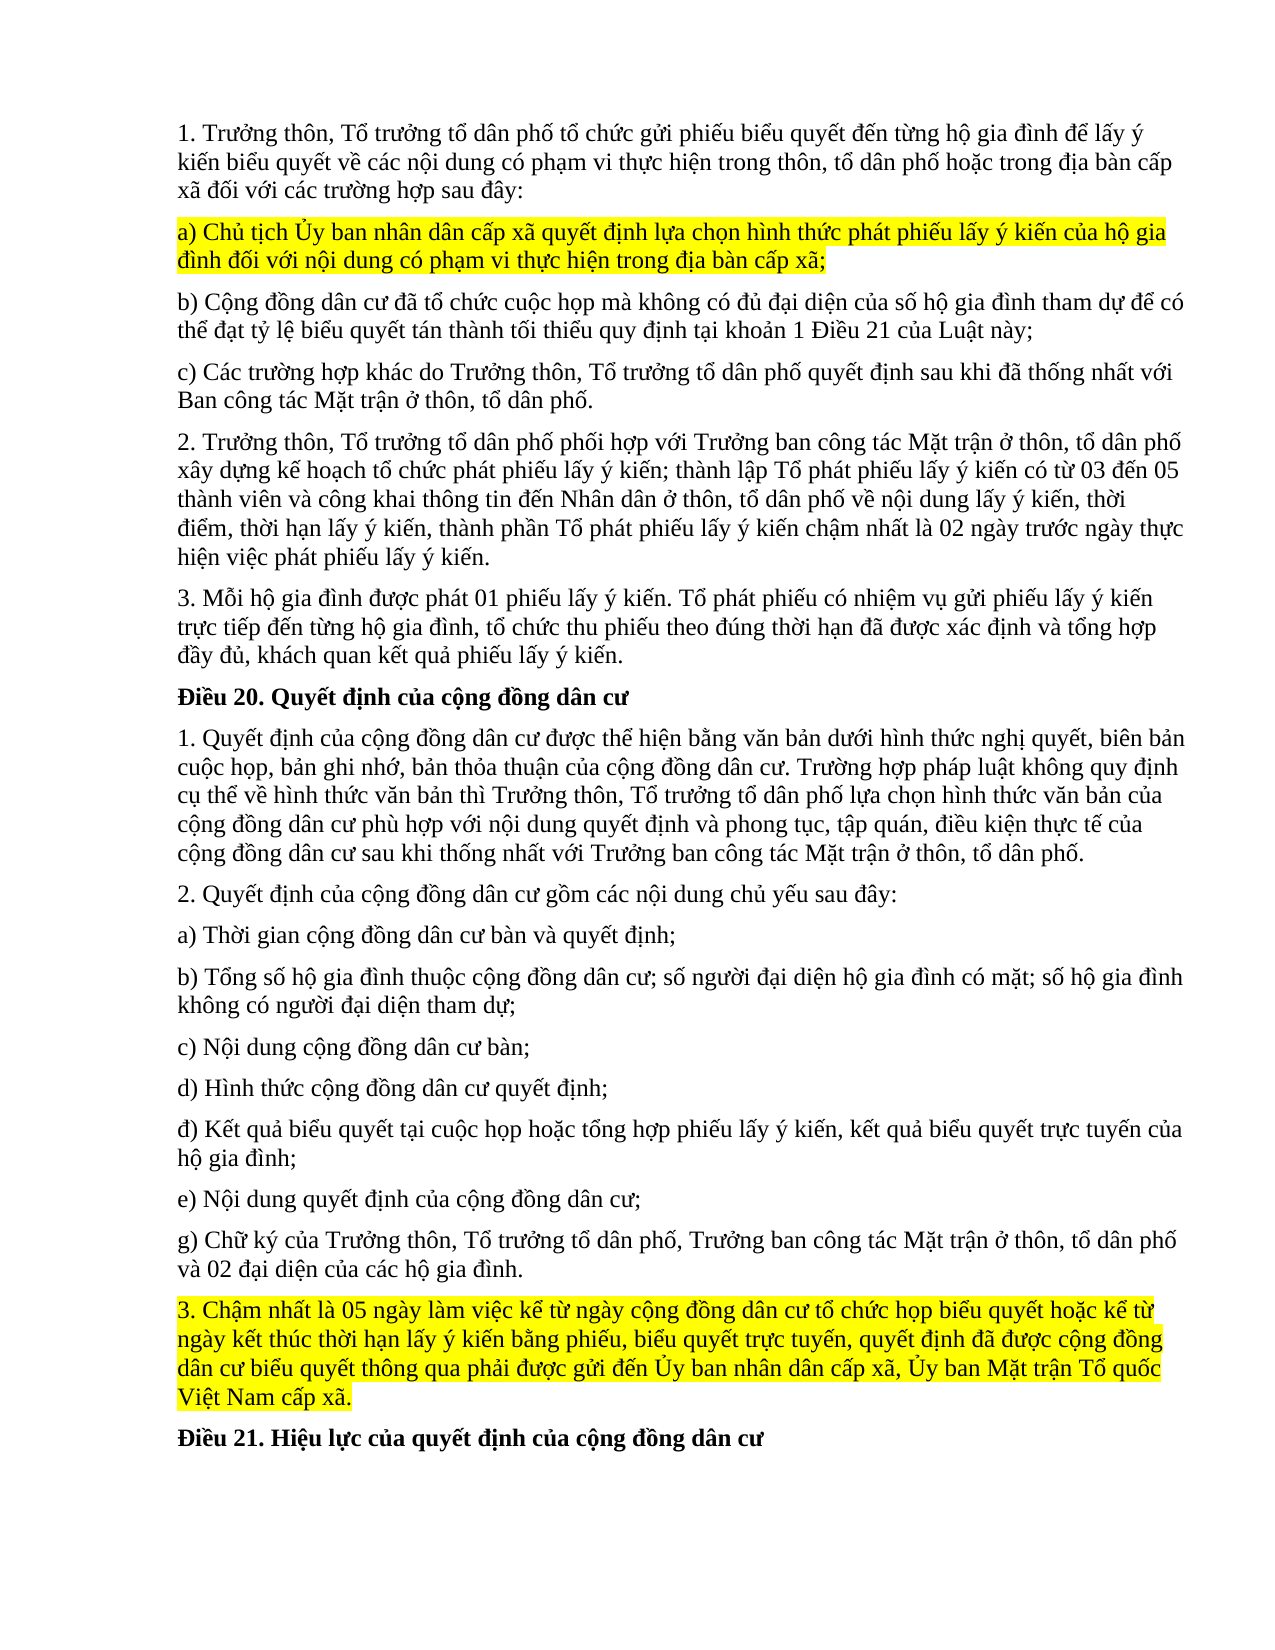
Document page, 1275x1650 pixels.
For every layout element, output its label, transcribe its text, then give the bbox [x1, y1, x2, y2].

text 1. Quyết định của cộng đồng dân cư được thể hiện bằng văn bản dưới hình thức nghị quyết, biên bản cuộc họp, bản ghi nhớ, bản thỏa thuận của cộng đồng dân cư. Trường hợp pháp luật không quy định cụ thể về hình thức văn bản thì Trưởng thôn, Tổ trưởng tổ dân phố lựa chọn hình thức văn bản của cộng đồng dân cư phù hợp với nội dung quyết định và phong tục, tập quán, điều kiện thực tế của cộng đồng dân cư sau khi thống nhất với Trưởng ban công tác Mặt trận ở thôn, tổ dân phố. [177, 723, 1186, 867]
text c) Các trường hợp khác do Trưởng thôn, Tổ trưởng tổ dân phố quyết định sau khi đã thống nhất với Ban công tác Mặt trận ở thôn, tổ dân phố. [177, 357, 1186, 414]
text Điều 20. Quyết định của cộng đồng dân cư [177, 682, 1186, 711]
text a) Thời gian cộng đồng dân cư bàn và quyết định; [177, 921, 1186, 949]
text a) Chủ tịch Ủy ban nhân dân cấp xã quyết định lựa chọn hình thức phát phiếu lấy ý kiến của hộ gia đình đối với nội dung có phạm vi thực hiện trong địa bàn cấp xã; [826, 217, 1186, 274]
text 3. Mỗi hộ gia đình được phát 01 phiếu lấy ý kiến. Tổ phát phiếu có nhiệm vụ gửi phiếu lấy ý kiến trực tiếp đến từng hộ gia đình, tổ chức thu phiếu theo đúng thời hạn đã được xác định và tổng hợp đầy đủ, khách quan kết quả phiếu lấy ý kiến. [177, 583, 1186, 669]
text c) Nội dung cộng đồng dân cư bàn; [177, 1032, 1186, 1061]
text b) Cộng đồng dân cư đã tổ chức cuộc họp mà không có đủ đại diện của số hộ gia đình tham dự để có thể đạt tỷ lệ biểu quyết tán thành tối thiểu quy định tại khoản 1 Điều 21 của Luật này; [177, 287, 1186, 344]
text đ) Kết quả biểu quyết tại cuộc họp hoặc tổng hợp phiếu lấy ý kiến, kết quả biểu quyết trực tuyến của hộ gia đình; [177, 1114, 1186, 1172]
text Điều 21. Hiệu lực của quyết định của cộng đồng dân cư [177, 1423, 1186, 1452]
text e) Nội dung quyết định của cộng đồng dân cư; [177, 1184, 1186, 1213]
text g) Chữ ký của Trưởng thôn, Tổ trưởng tổ dân phố, Trưởng ban công tác Mặt trận ở thôn, tổ dân phố và 02 đại diện của các hộ gia đình. [177, 1226, 1186, 1283]
text 2. Trưởng thôn, Tổ trưởng tổ dân phố phối hợp với Trưởng ban công tác Mặt trận ở thôn, tổ dân phố xây dựng kế hoạch tổ chức phát phiếu lấy ý kiến; thành lập Tổ phát phiếu lấy ý kiến có từ 03 đến 05 thành viên và công khai thông tin đến Nhân dân ở thôn, tổ dân phố về nội dung lấy ý kiến, thời điểm, thời hạn lấy ý kiến, thành phần Tổ phát phiếu lấy ý kiến chậm nhất là 02 ngày trước ngày thực hiện việc phát phiếu lấy ý kiến. [177, 427, 1186, 571]
text d) Hình thức cộng đồng dân cư quyết định; [177, 1073, 1186, 1102]
text 1. Trưởng thôn, Tổ trưởng tổ dân phố tổ chức gửi phiếu biểu quyết đến từng hộ gia đình để lấy ý kiến biểu quyết về các nội dung có phạm vi thực hiện trong thôn, tổ dân phố hoặc trong địa bàn cấp xã đối với các trường hợp sau đây: [177, 118, 1186, 204]
text 2. Quyết định của cộng đồng dân cư gồm các nội dung chủ yếu sau đây: [177, 879, 1186, 908]
text b) Tổng số hộ gia đình thuộc cộng đồng dân cư; số người đại diện hộ gia đình có mặt; số hộ gia đình không có người đại diện tham dự; [177, 962, 1186, 1019]
text 3. Chậm nhất là 05 ngày làm việc kể từ ngày cộng đồng dân cư tổ chức họp biểu quyết hoặc kể từ ngày kết thúc thời hạn lấy ý kiến bằng phiếu, biểu quyết trực tuyến, quyết định đã được cộng đồng dân cư biểu quyết thông qua phải được gửi đến Ủy ban nhân dân cấp xã, Ủy ban Mặt trận Tổ quốc Việt Nam cấp xã. [352, 1296, 1186, 1411]
